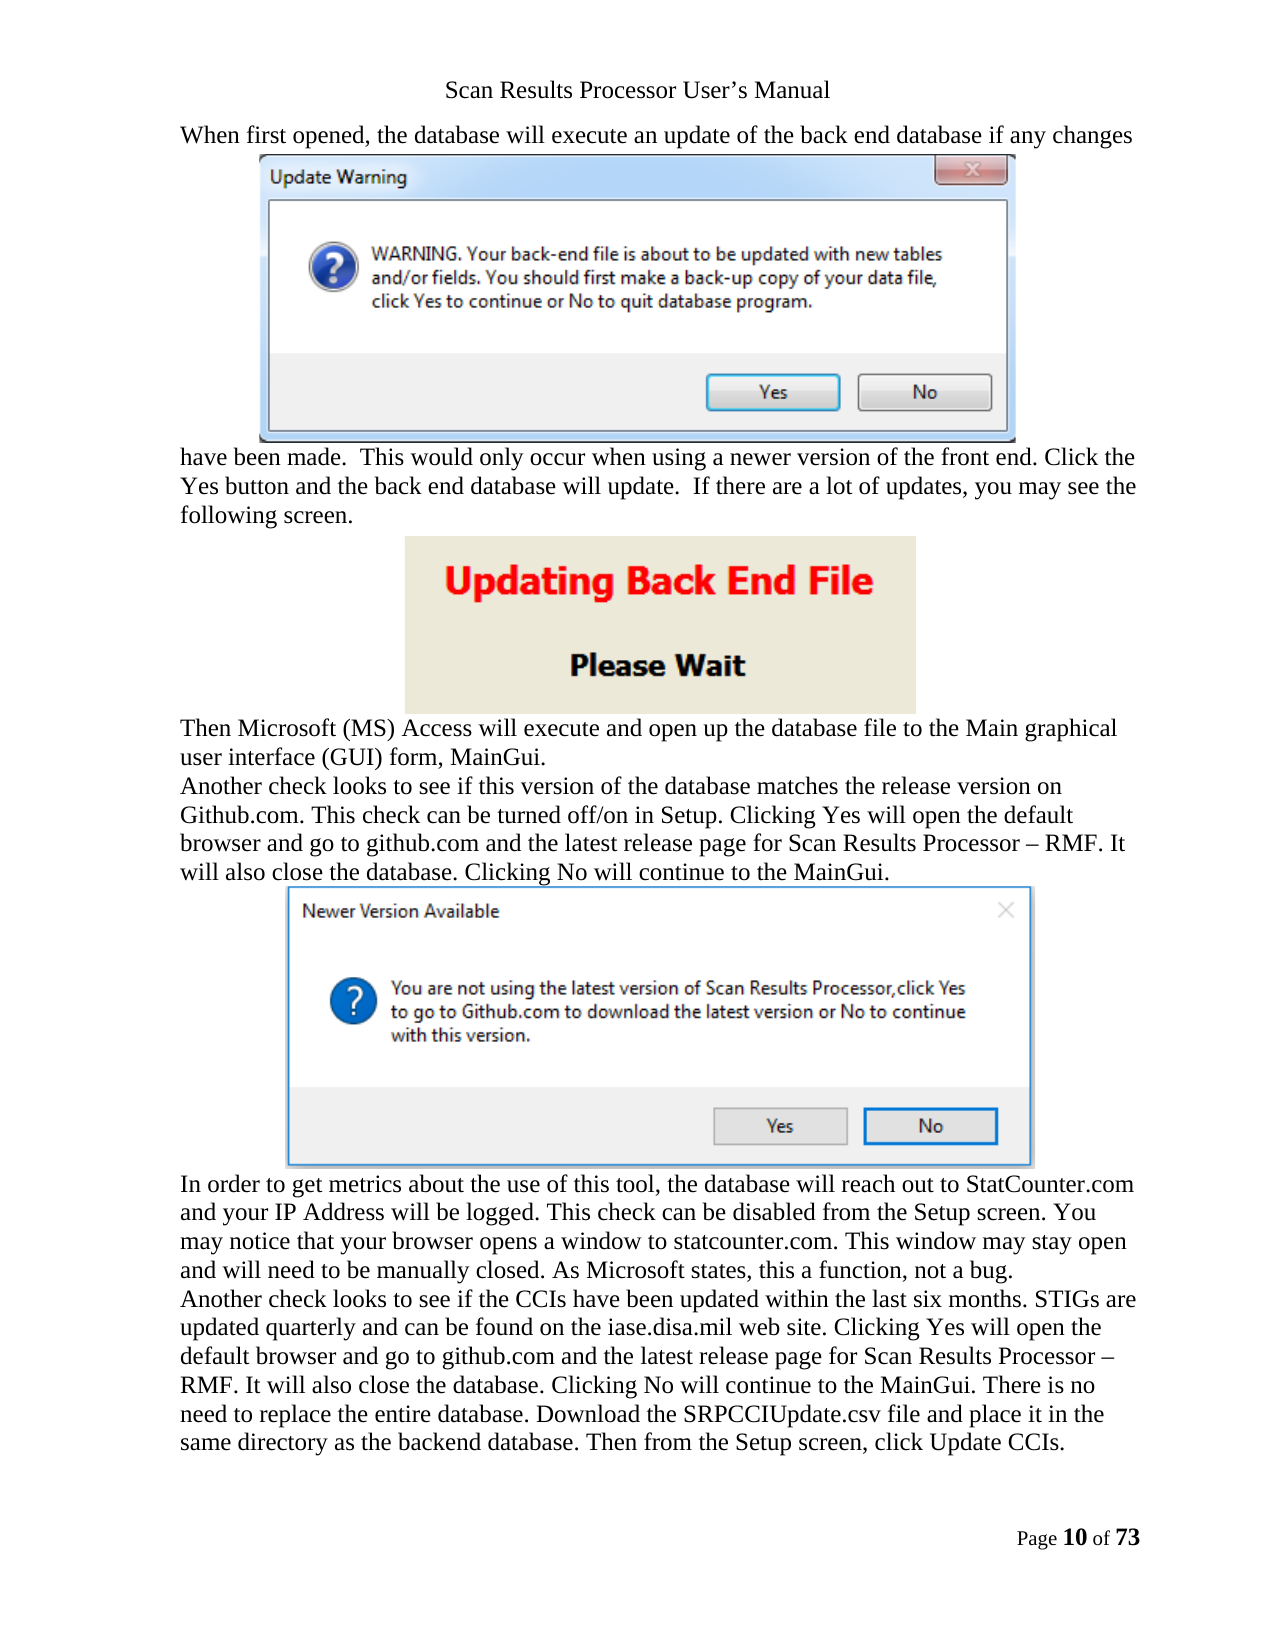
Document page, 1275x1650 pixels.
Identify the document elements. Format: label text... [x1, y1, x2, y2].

text Another check looks to see if this version of the database matches the release version on Github.com. This check can be turned off/on in Setup. Clicking Yes will open the default browser and go to github.com and the latest release page for Scan Results Processor – RMF. It will also close the database. Clicking No will continue to the MainGui. [180, 771, 1140, 886]
picture [259, 154, 1016, 443]
picture [285, 886, 1035, 1169]
text In order to get metrics about the use of this tool, the database will reach out to StatCounter.com and your IP Address will be logged. This check can be disabled from the Setup screen. You may notice that your browser opens a window to statcounter.com. This window may stay open and will need to be manually closed. As Microsoft states, this a function, not a bug. [180, 1169, 1140, 1284]
picture [404, 536, 916, 714]
text Another check looks to see if the CCIs have been updated within the last six months. STIGs are updated quarterly and can be found on the iase.disa.mil web site. Clicking Yes will open the default browser and go to github.com and the latest release page for Scan Results Processor – RMF. It will also close the database. Clicking No will continue to the MainGui. There is no need to replace the entire database. Download the SRPCCIUpdate.csv file and place it in the same directory as the backend database. Then from the Setup screen, click Update CCIs. [180, 1284, 1140, 1456]
